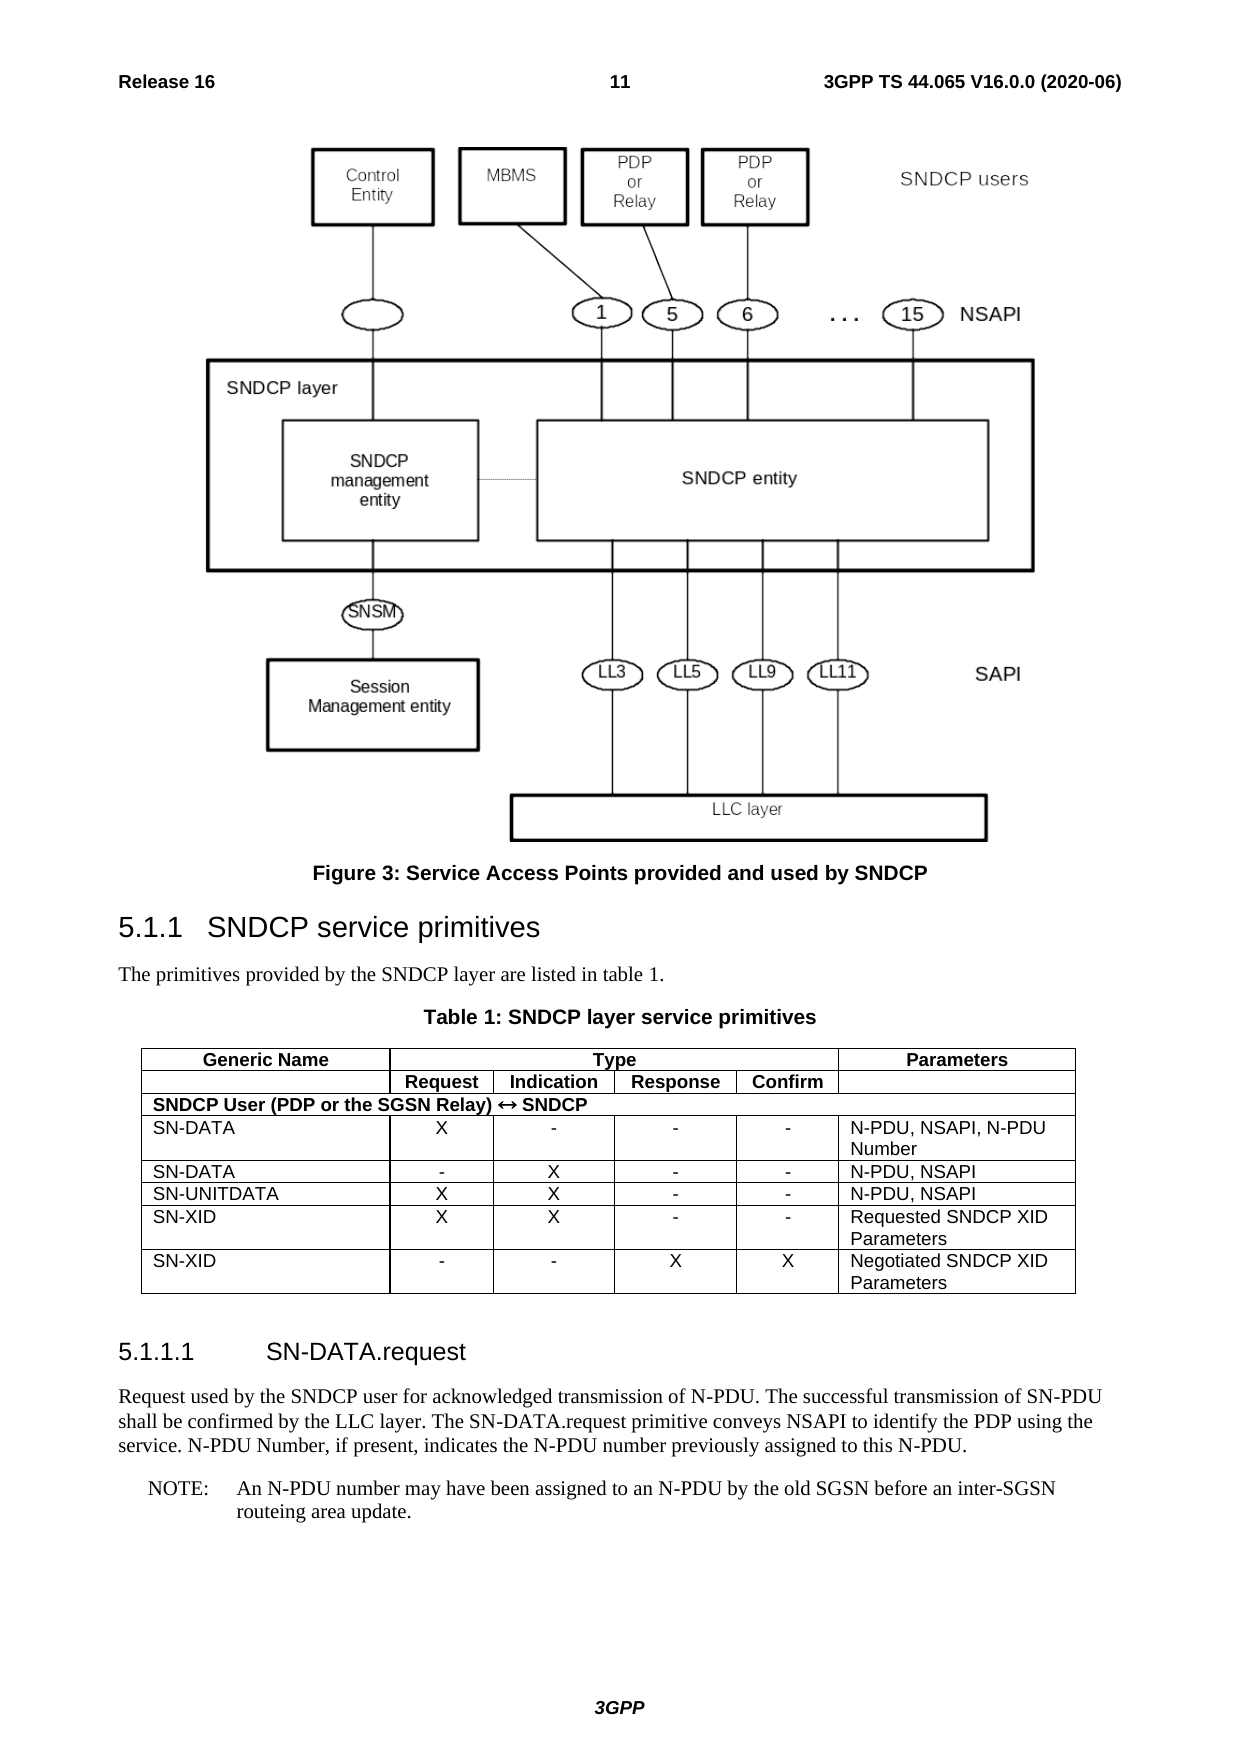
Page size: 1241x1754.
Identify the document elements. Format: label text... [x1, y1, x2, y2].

text NOTE: An N-PDU number may have been assigned to an N-PDU by the old SGSN before an inter-SGSN routeing area update. [148, 1475, 1122, 1523]
table_cell SN-DATA [142, 1161, 389, 1182]
table_cell Negotiated SNDCP XID Parameters [839, 1250, 1075, 1293]
table_cell X [737, 1250, 838, 1293]
table_cell Request [391, 1071, 493, 1093]
table_cell N-PDU, NSAPI, N-PDU Number [839, 1116, 1075, 1159]
table_cell N-PDU, NSAPI [839, 1161, 1075, 1182]
table_cell - [615, 1183, 736, 1205]
table_cell SNDCP User (PDP or the SGSN Relay)  SNDCP [142, 1094, 1075, 1115]
table_cell Response [615, 1071, 736, 1093]
table_cell SN-UNITDATA [142, 1183, 389, 1205]
table_cell Confirm [737, 1071, 838, 1093]
table_cell [142, 1071, 389, 1093]
table_cell X [391, 1116, 493, 1159]
table_cell - [737, 1161, 838, 1182]
table_header Type [391, 1049, 838, 1070]
table_cell - [615, 1116, 736, 1159]
text The primitives provided by the SNDCP layer are listed in table 1. [118, 962, 1122, 986]
table_cell N-PDU, NSAPI [839, 1183, 1075, 1205]
table_cell [839, 1071, 1075, 1093]
table_cell - [615, 1161, 736, 1182]
table_cell - [494, 1250, 614, 1293]
text Figure 3: Service Access Points provided and used by SNDCP [118, 861, 1122, 885]
table_cell - [391, 1161, 493, 1182]
table_cell - [494, 1116, 614, 1159]
table_cell X [494, 1183, 614, 1205]
table_cell X [391, 1206, 493, 1249]
table_cell X [615, 1250, 736, 1293]
table_cell - [391, 1250, 493, 1293]
subtitle 5.1.1.1 SN-DATA.request [118, 1337, 1122, 1366]
table_cell SN-XID [142, 1250, 389, 1293]
table_cell Indication [494, 1071, 614, 1093]
table_cell - [737, 1116, 838, 1159]
table_header Parameters [839, 1049, 1075, 1070]
table_cell X [494, 1161, 614, 1182]
table_cell Requested SNDCP XID Parameters [839, 1206, 1075, 1249]
table_cell - [737, 1206, 838, 1249]
table_header Generic Name [142, 1049, 389, 1070]
table_cell - [737, 1183, 838, 1205]
table_cell X [391, 1183, 493, 1205]
text Request used by the SNDCP user for acknowledged transmission of N-PDU. The successful transmission of SN-PDU shall be confirmed by the LLC layer. The SN-DATA.request primitive conveys NSAPI to identify the PDP using the service. N-PDU Number, if present, indicates the N-PDU number previously assigned to this N-PDU. [118, 1384, 1122, 1457]
table_cell SN-XID [142, 1206, 389, 1249]
table_cell - [615, 1206, 736, 1249]
table_cell X [494, 1206, 614, 1249]
table_cell SN-DATA [142, 1116, 389, 1159]
subtitle 5.1.1 SNDCP service primitives [118, 910, 1122, 943]
text Table 1: SNDCP layer service primitives [118, 1005, 1122, 1029]
